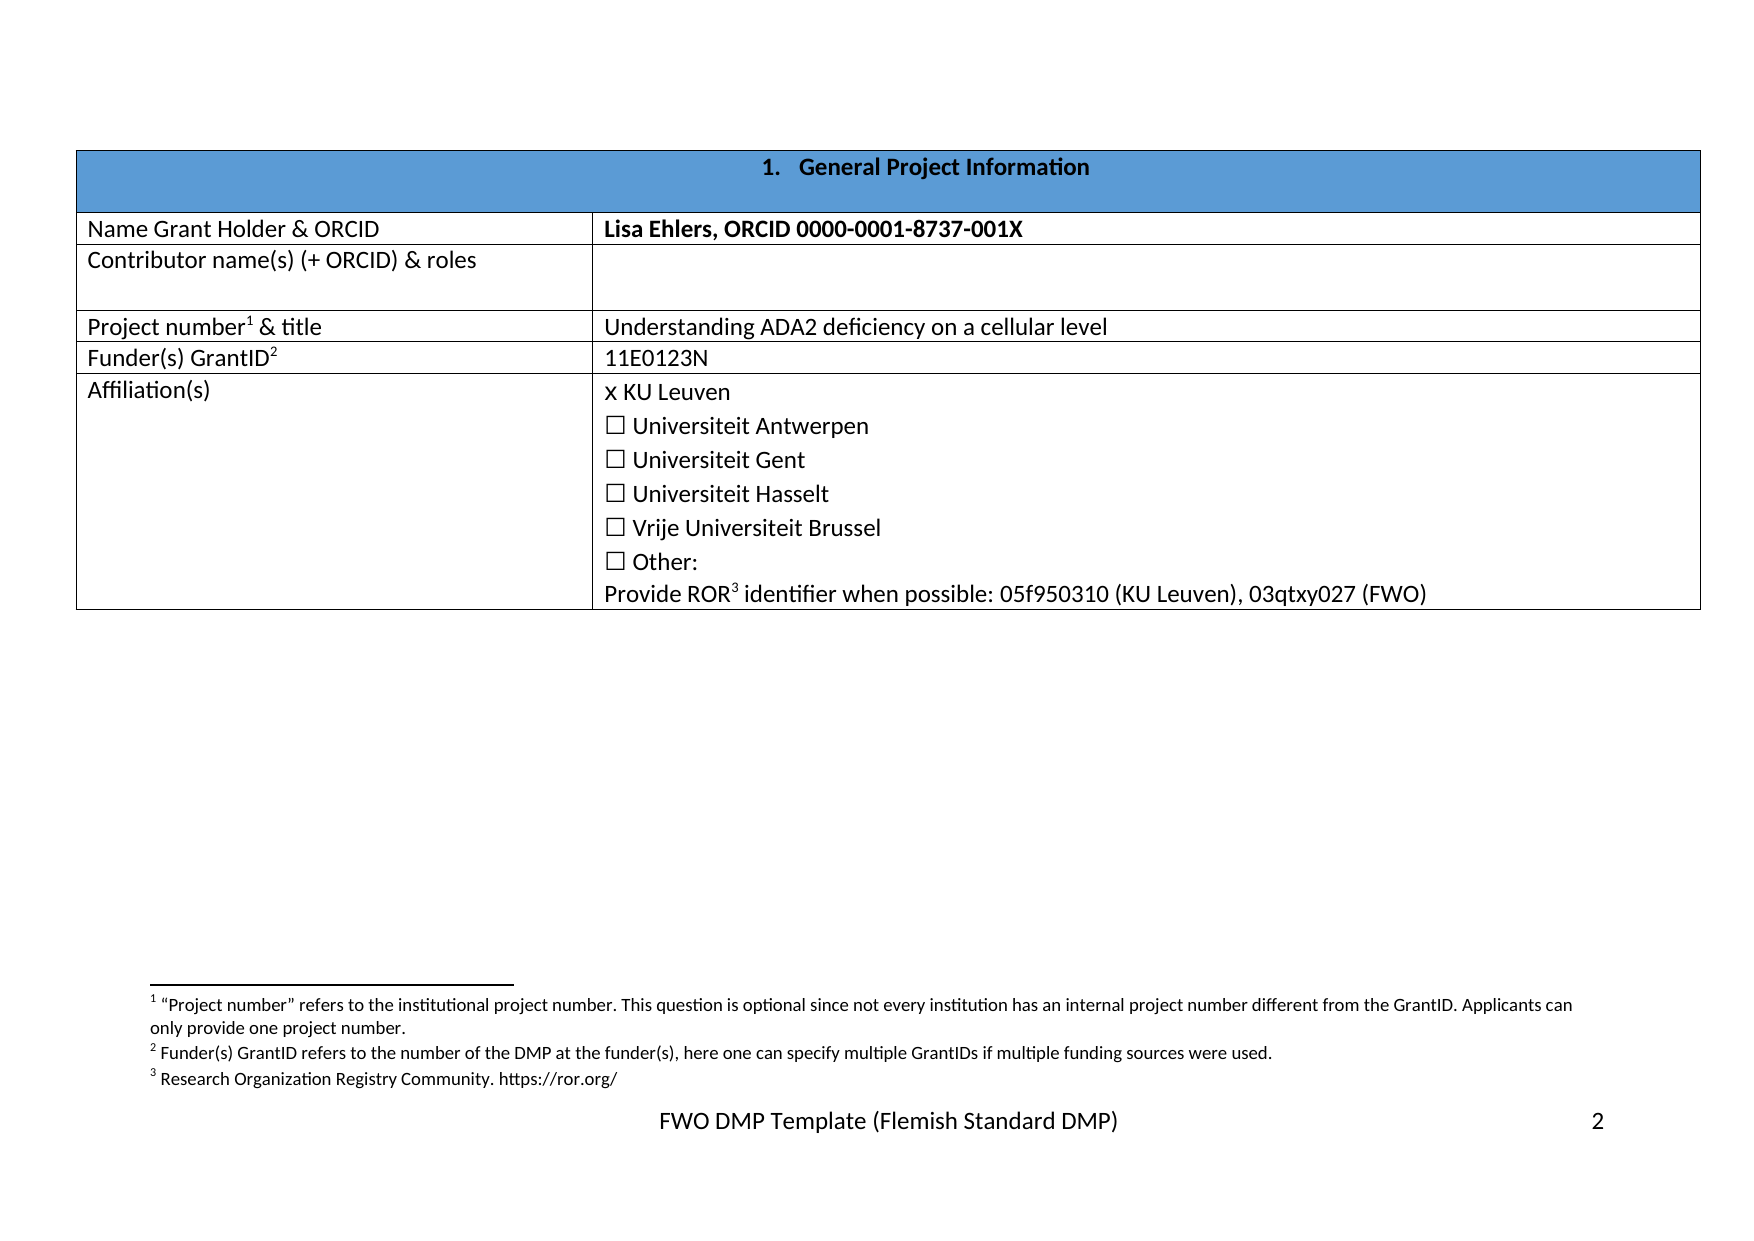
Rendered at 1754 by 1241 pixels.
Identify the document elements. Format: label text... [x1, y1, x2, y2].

table_cell Contributor name(s) (+ ORCID) & roles [77, 245, 592, 309]
table_cell [593, 245, 1700, 309]
table_cell Name Grant Holder & ORCID [77, 213, 592, 244]
table_cell Project number & title [77, 311, 592, 341]
table_cell x KU Leuven ☐ Universiteit Antwerpen ☐ Universiteit Gent ☐ Universiteit Hasselt ☐ Vrije Universiteit Brussel ☐ Other: Provide ROR identifier when possible: 05f950310 (KU Leuven), 03qtxy027 (FWO) [593, 374, 1700, 609]
table_cell 11E0123N [593, 342, 1700, 373]
table_header General Project Information [77, 151, 1700, 212]
table_cell Funder(s) GrantID [77, 342, 592, 373]
table_cell Understanding ADA2 deficiency on a cellular level [593, 311, 1700, 341]
table_cell Lisa Ehlers, ORCID 0000-0001-8737-001X [593, 213, 1700, 244]
table_cell Affiliation(s) [77, 374, 592, 609]
